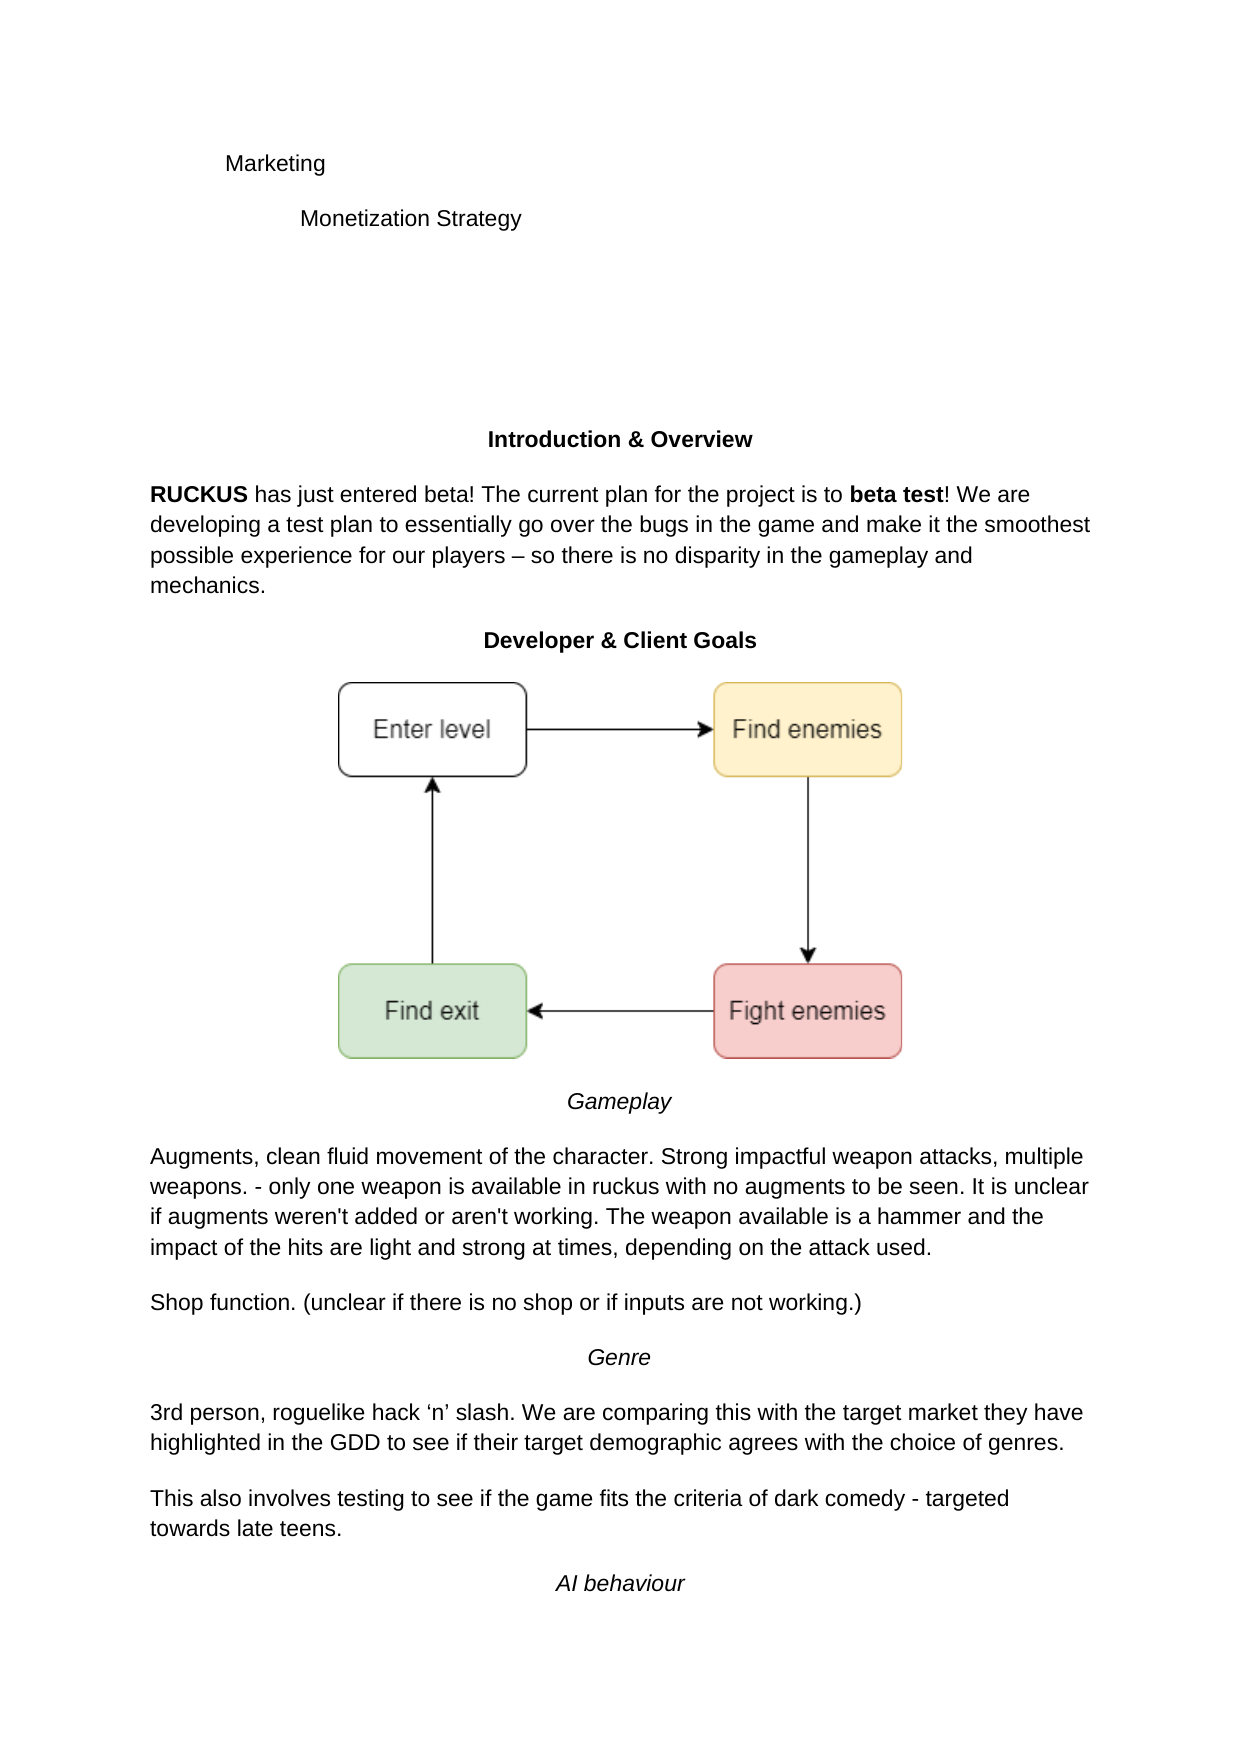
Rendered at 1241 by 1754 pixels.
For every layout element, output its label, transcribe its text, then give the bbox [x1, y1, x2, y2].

picture [338, 682, 903, 1059]
text Monetization Strategy [150, 205, 1090, 232]
text Introduction & Overview [150, 426, 1090, 452]
text RUCKUS has just entered beta! The current plan for the project is to beta test! We are developing a test plan to essentially go over the bugs in the game and make it the smoothest possible experience for our players – so there is no disparity in the gameplay and mechanics. [150, 481, 1090, 598]
text Shop function. (unclear if there is no shop or if inputs are not working.) [150, 1289, 1090, 1315]
text Marketing [150, 150, 1090, 176]
text This also involves testing to see if the game fits the criteria of dark comedy - targeted towards late teens. [150, 1484, 1090, 1541]
text Developer & Client Goals [150, 627, 1090, 653]
text Genre [150, 1344, 1090, 1370]
text Augments, clean fluid movement of the character. Strong impactful weapon attacks, multiple weapons. - only one weapon is available in ruckus with no augments to be seen. It is unclear if augments weren't added or aren't working. The weapon available is a hammer and the impact of the hits are light and strong at times, depending on the attack used. [150, 1143, 1090, 1260]
text 3rd person, roguelike hack ‘n’ slash. We are comparing this with the target market they have highlighted in the GDD to see if their target demographic agrees with the choice of genres. [150, 1399, 1090, 1456]
text AI behaviour [150, 1570, 1090, 1596]
text Gameplay [150, 1088, 1090, 1114]
